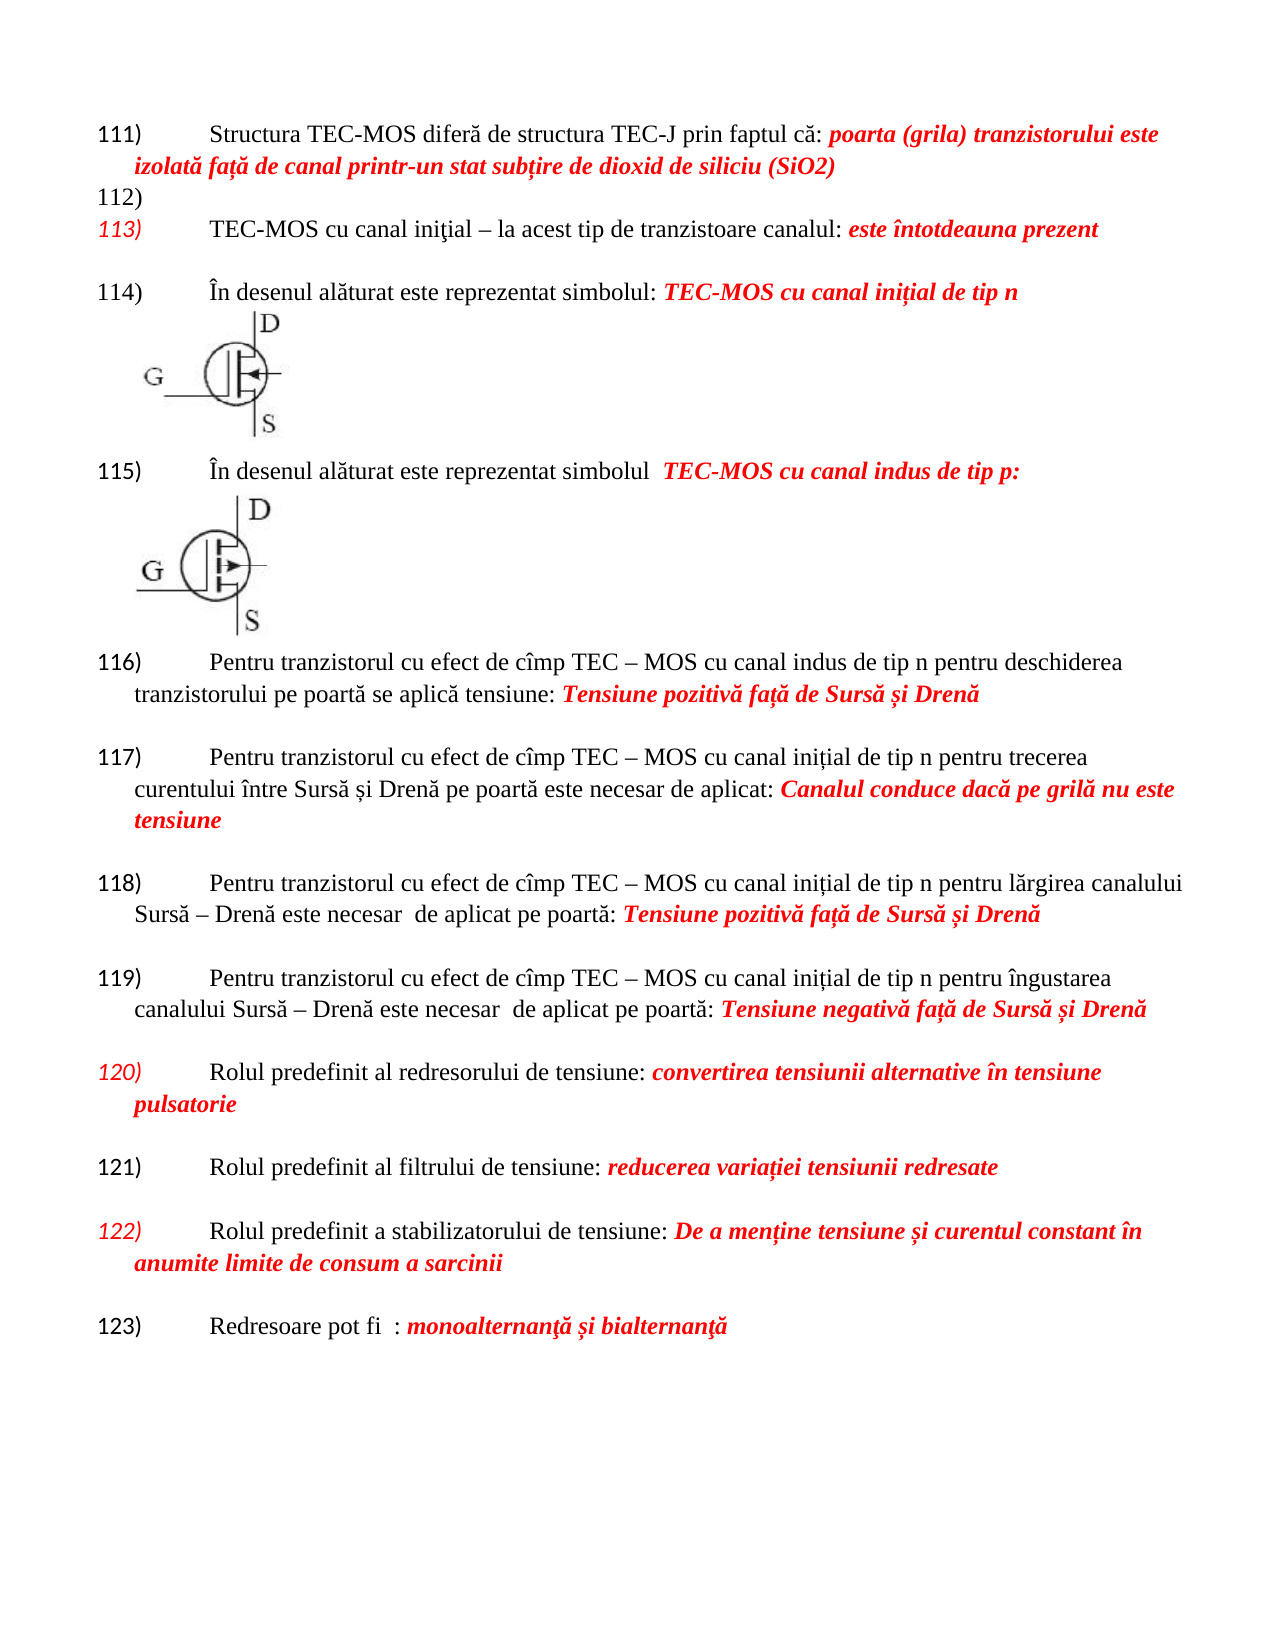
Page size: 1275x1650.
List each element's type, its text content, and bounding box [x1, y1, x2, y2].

list În desenul alăturat este reprezentat simbolul: TEC-MOS cu canal inițial de tip n [97, 277, 1186, 306]
list TEC-MOS cu canal iniţial – la acest tip de tranzistoare canalul: este întotdeauna prezent [97, 213, 1186, 243]
list Redresoare pot fi : monoalternanţă și bialternanţă [97, 1310, 1186, 1341]
list În desenul alăturat este reprezentat simbolul TEC-MOS cu canal indus de tip p: [97, 455, 1186, 486]
list Pentru tranzistorul cu efect de cîmp TEC – MOS cu canal inițial de tip n pentru îngustarea canalului Sursă – Drenă este necesar de aplicat pe poartă: Tensiune negativă față de Sursă și Drenă [97, 962, 1186, 1023]
list Pentru tranzistorul cu efect de cîmp TEC – MOS cu canal inițial de tip n pentru trecerea curentului între Sursă și Drenă pe poartă este necesar de aplicat: Canalul conduce dacă pe grilă nu este tensiune [97, 741, 1186, 833]
list Pentru tranzistorul cu efect de cîmp TEC – MOS cu canal inițial de tip n pentru lărgirea canalului Sursă – Drenă este necesar de aplicat pe poartă: Tensiune pozitivă față de Sursă și Drenă [97, 867, 1186, 928]
picture [134, 488, 285, 644]
list Rolul predefinit a stabilizatorului de tensiune: De a menține tensiune și curentul constant în anumite limite de consum a sarcinii [97, 1215, 1186, 1277]
list Rolul predefinit al filtrului de tensiune: reducerea variației tensiunii redresate [97, 1151, 1186, 1182]
list Pentru tranzistorul cu efect de cîmp TEC – MOS cu canal indus de tip n pentru deschiderea tranzistorului pe poartă se aplică tensiune: Tensiune pozitivă față de Sursă și Drenă [97, 646, 1186, 707]
list Structura TEC-MOS diferă de structura TEC-J prin faptul că: poarta (grila) tranzistorului este izolată față de canal printr-un stat subțire de dioxid de siliciu (SiO2) [97, 118, 1186, 180]
picture [134, 308, 300, 453]
list Rolul predefinit al redresorului de tensiune: convertirea tensiunii alternative în tensiune pulsatorie [97, 1057, 1186, 1118]
